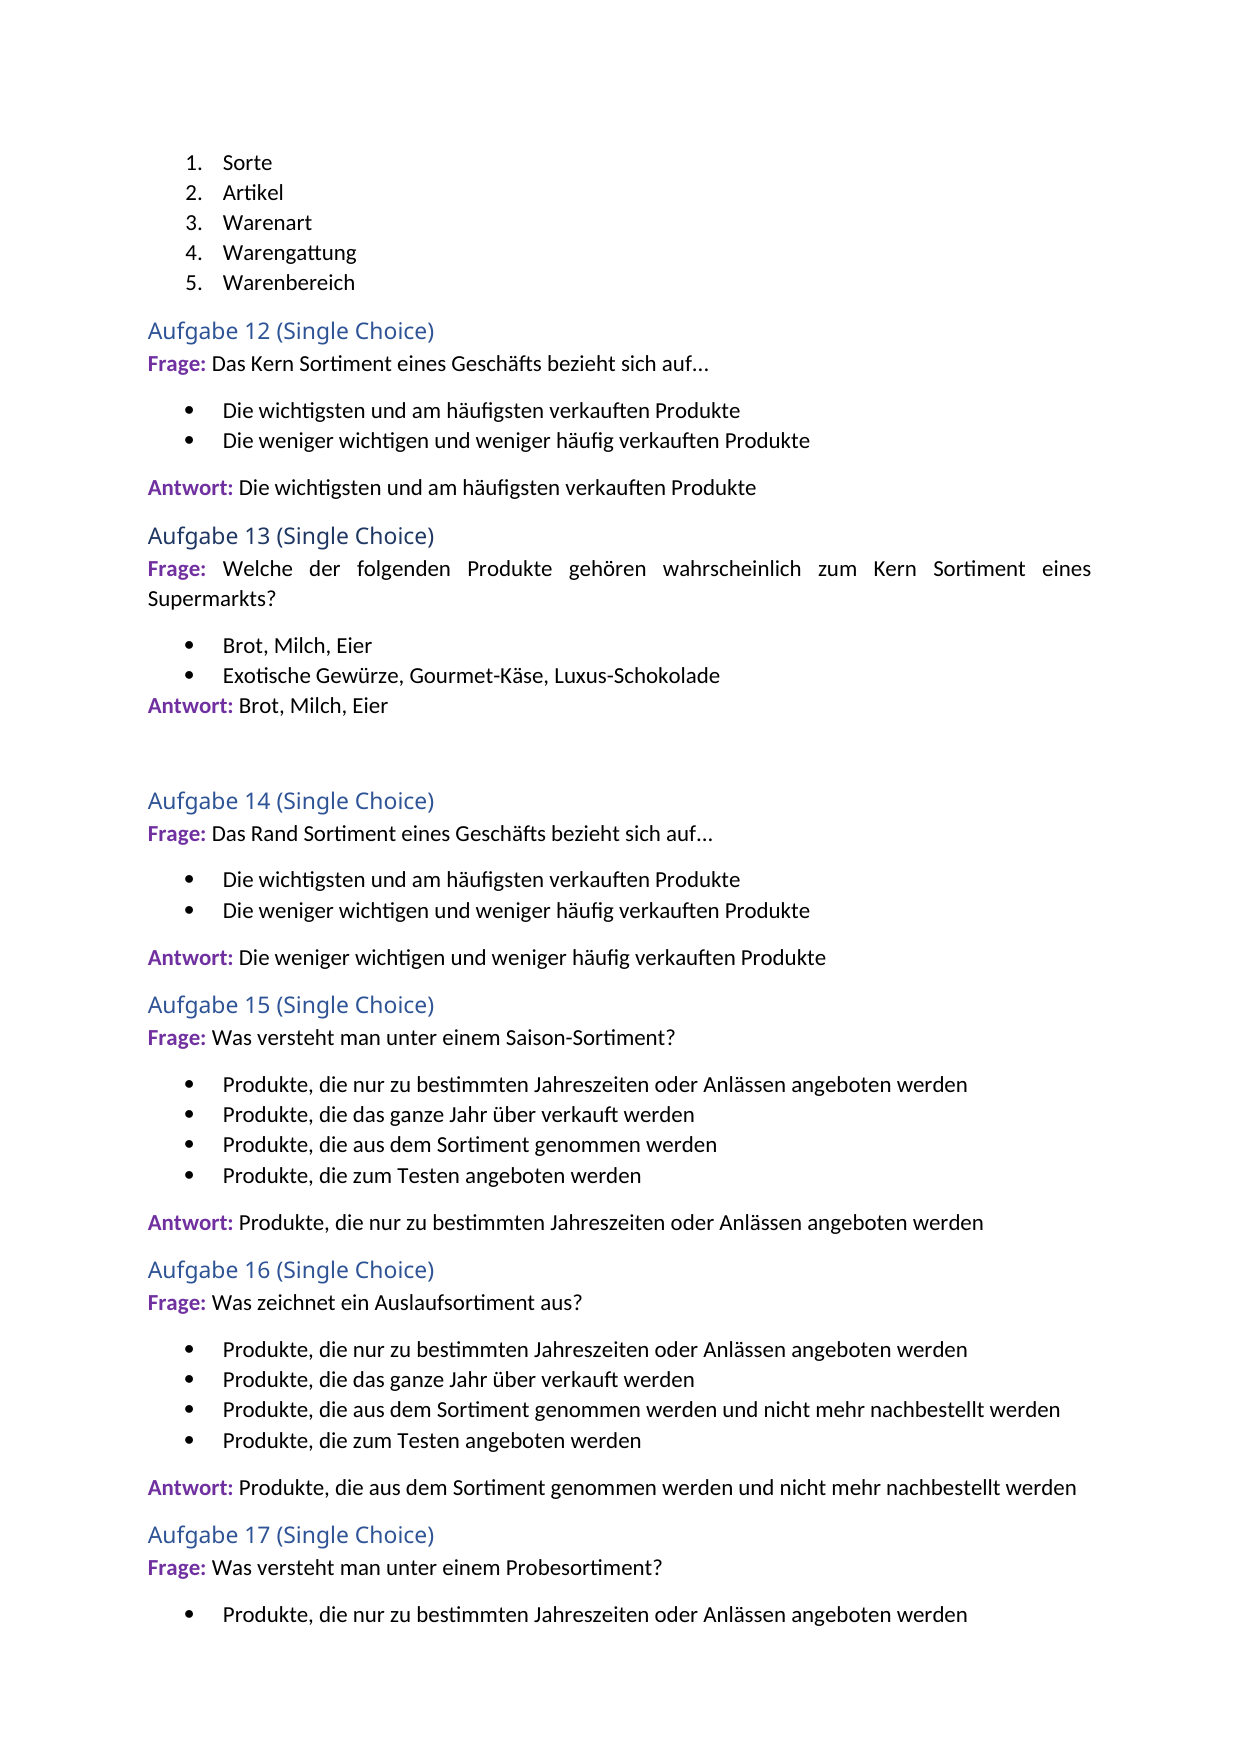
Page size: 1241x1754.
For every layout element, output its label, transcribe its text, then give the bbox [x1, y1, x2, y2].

list Die wichtigsten und am häufigsten verkauften Produkte [185, 866, 1093, 893]
text Frage: Was zeichnet ein Auslaufsortiment aus? [148, 1288, 1093, 1316]
list Warenart [185, 208, 1093, 236]
text Frage: Das Rand Sortiment eines Geschäfts bezieht sich auf... [148, 819, 1093, 847]
text Frage: Das Kern Sortiment eines Geschäfts bezieht sich auf... [148, 349, 1093, 377]
text Antwort: Die wichtigsten und am häufigsten verkauften Produkte [148, 473, 1093, 501]
list Produkte, die zum Testen angeboten werden [185, 1161, 1093, 1189]
text Antwort: Produkte, die nur zu bestimmten Jahreszeiten oder Anlässen angeboten werden [148, 1208, 1093, 1236]
text Frage: Was versteht man unter einem Saison-Sortiment? [148, 1023, 1093, 1051]
list Artikel [185, 178, 1093, 206]
subtitle Aufgabe 12 (Single Choice) [148, 315, 1093, 347]
list Produkte, die zum Testen angeboten werden [185, 1426, 1093, 1454]
text Frage: Welche der folgenden Produkte gehören wahrscheinlich zum Kern Sortiment eines Supermarkts? [148, 554, 1093, 612]
list Brot, Milch, Eier [185, 631, 1093, 659]
list Die weniger wichtigen und weniger häufig verkauften Produkte [185, 426, 1093, 454]
text Antwort: Die weniger wichtigen und weniger häufig verkauften Produkte [148, 943, 1093, 971]
list Produkte, die aus dem Sortiment genommen werden [185, 1131, 1093, 1158]
list Die wichtigsten und am häufigsten verkauften Produkte [185, 396, 1093, 424]
list Produkte, die das ganze Jahr über verkauft werden [185, 1100, 1093, 1128]
subtitle Aufgabe 16 (Single Choice) [148, 1254, 1093, 1286]
list Produkte, die nur zu bestimmten Jahreszeiten oder Anlässen angeboten werden [185, 1070, 1093, 1098]
subtitle Aufgabe 17 (Single Choice) [148, 1519, 1093, 1551]
list Produkte, die das ganze Jahr über verkauft werden [185, 1365, 1093, 1393]
list Exotische Gewürze, Gourmet-Käse, Luxus-Schokolade [185, 661, 1093, 689]
list Sorte [185, 148, 1093, 176]
list Warengattung [185, 238, 1093, 266]
subtitle Aufgabe 13 (Single Choice) [148, 520, 1093, 551]
subtitle Aufgabe 14 (Single Choice) [148, 785, 1093, 816]
list Die weniger wichtigen und weniger häufig verkauften Produkte [185, 896, 1093, 924]
list Produkte, die aus dem Sortiment genommen werden und nicht mehr nachbestellt werden [185, 1396, 1093, 1423]
text Frage: Was versteht man unter einem Probesortiment? [148, 1553, 1093, 1581]
list Produkte, die nur zu bestimmten Jahreszeiten oder Anlässen angeboten werden [185, 1600, 1093, 1628]
list Produkte, die nur zu bestimmten Jahreszeiten oder Anlässen angeboten werden [185, 1335, 1093, 1363]
list Warenbereich [185, 268, 1093, 296]
subtitle Aufgabe 15 (Single Choice) [148, 989, 1093, 1021]
text Antwort: Produkte, die aus dem Sortiment genommen werden und nicht mehr nachbestellt werden [148, 1473, 1093, 1501]
text Antwort: Brot, Milch, Eier [148, 691, 1093, 719]
